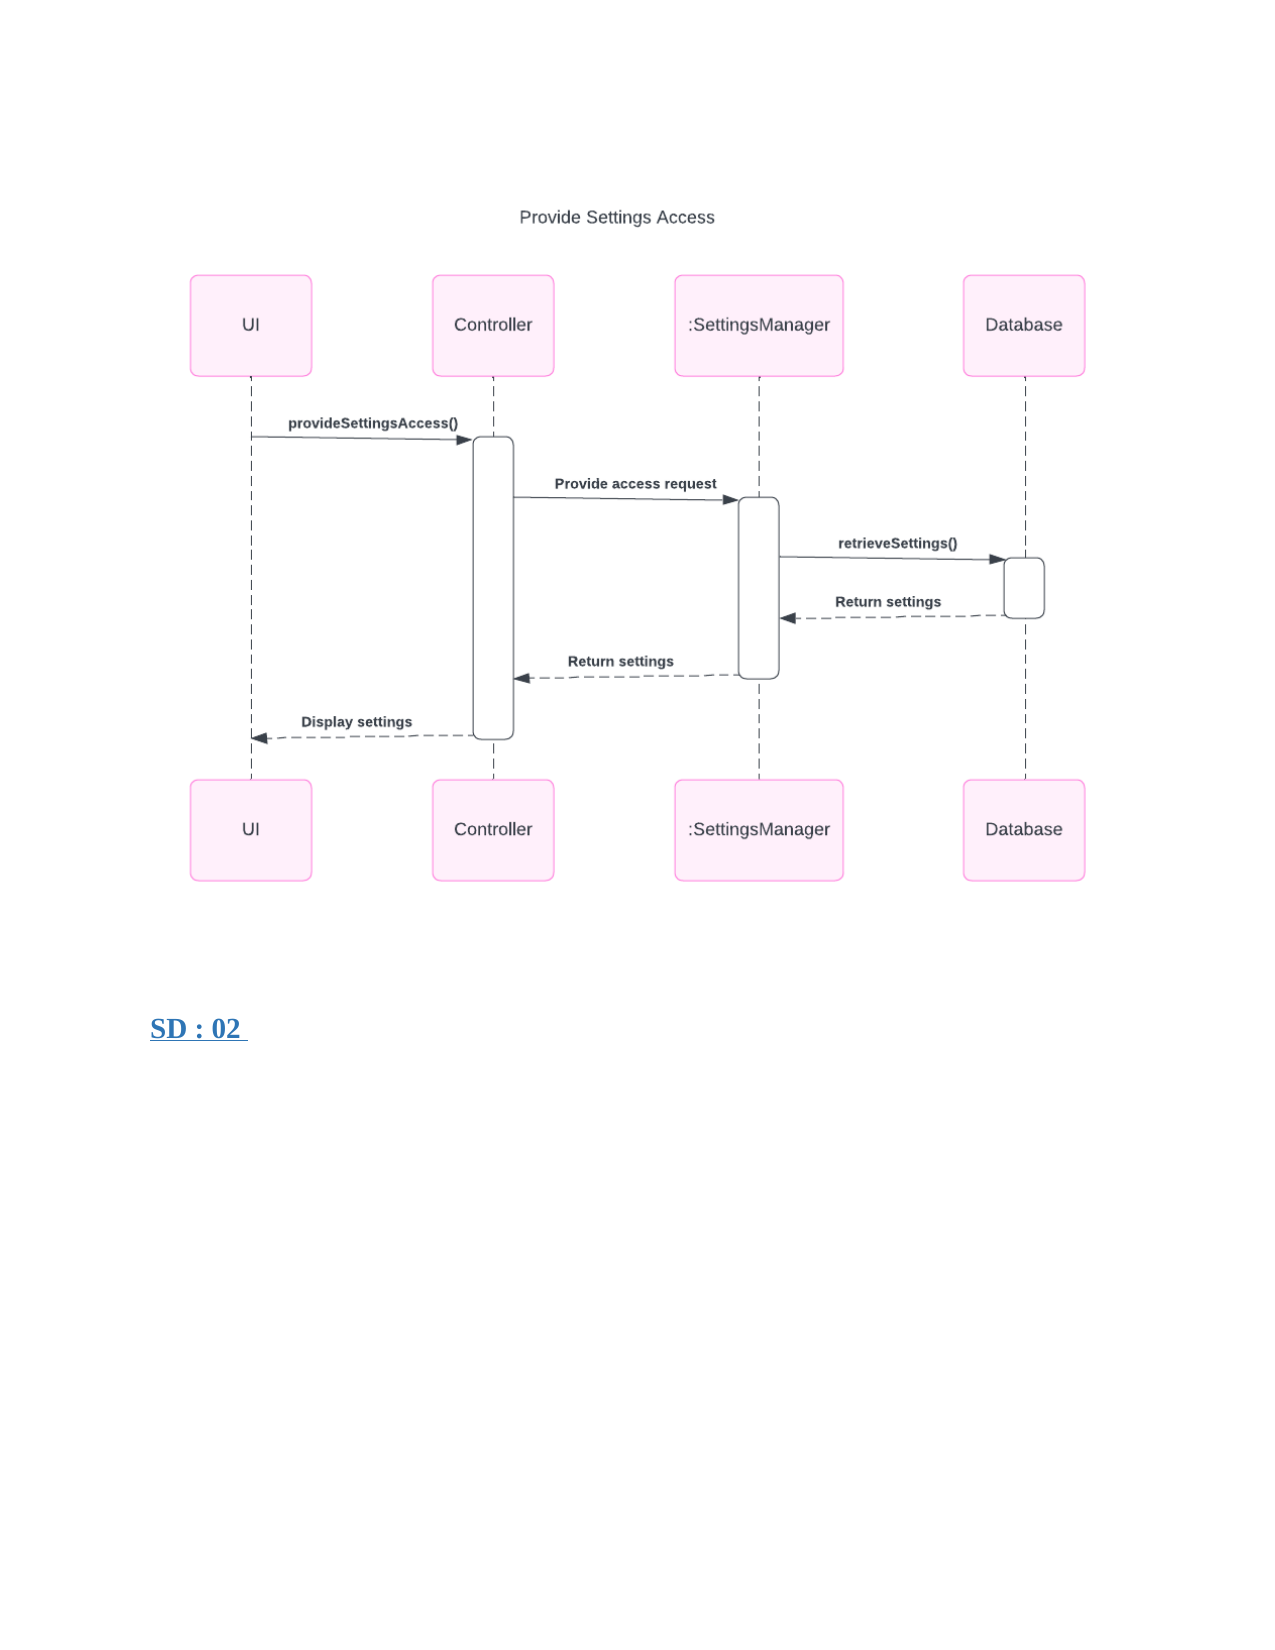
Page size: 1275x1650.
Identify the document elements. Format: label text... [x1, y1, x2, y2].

subtitle SD : 02 [150, 1011, 1125, 1044]
picture [150, 150, 1125, 921]
